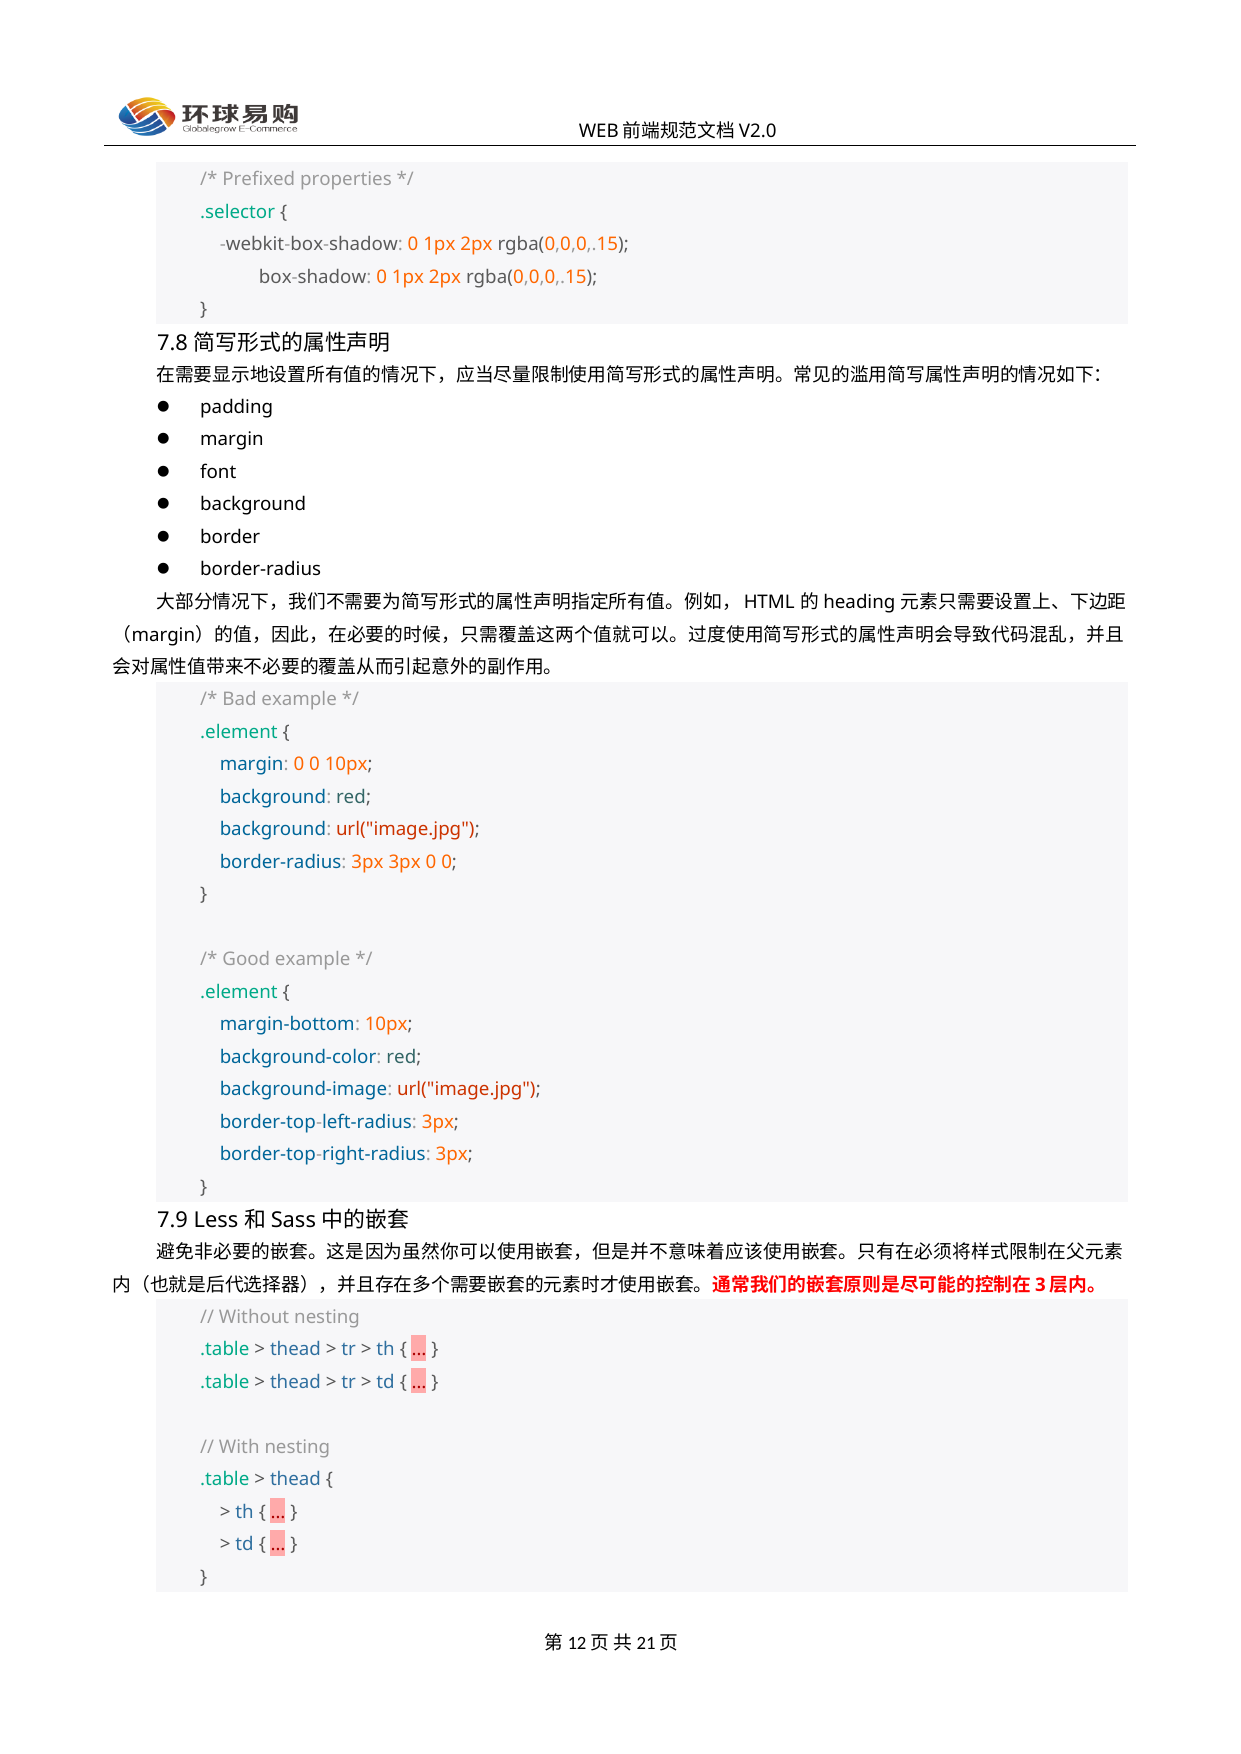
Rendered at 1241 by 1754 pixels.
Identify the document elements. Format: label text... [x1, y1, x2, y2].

list 7.8 简写形式的属性声明 [157, 324, 1128, 357]
text background: red; [156, 779, 1128, 812]
text -webkit-box-shadow: 0 1px 2px rgba(0,0,0,.15); [156, 227, 1128, 259]
list background [156, 487, 1128, 519]
text background: url("image.jpg"); [156, 812, 1128, 844]
list 在需要显示地设置所有值的情况下，应当尽量限制使用简写形式的属性声明。常见的滥用简写属性声明的情况如下： [112, 357, 1128, 389]
text > th { … } [156, 1494, 1128, 1527]
text margin: 0 0 10px; [156, 747, 1128, 779]
list border-radius [156, 552, 1128, 584]
text // Without nesting [156, 1299, 1128, 1332]
text margin-bottom: 10px; [156, 1007, 1128, 1039]
text border-top-left-radius: 3px; [156, 1104, 1128, 1137]
text .selector { [156, 194, 1128, 227]
picture [112, 90, 304, 138]
text } [156, 877, 1128, 909]
text // With nesting [156, 1429, 1128, 1462]
text border-radius: 3px 3px 0 0; [156, 844, 1128, 877]
text .table > thead > tr > th { … } [156, 1332, 1128, 1364]
text .element { [156, 714, 1128, 747]
text } [156, 1559, 1128, 1592]
list margin [156, 422, 1128, 454]
list 避免非必要的嵌套。这是因为虽然你可以使用嵌套，但是并不意味着应该使用嵌套。只有在必须将样式限制在父元素内（也就是后代选择器），并且存在多个需要嵌套的元素时才使用嵌套。通常我们的嵌套原则是尽可能的控制在3层内。 [112, 1234, 1128, 1299]
text } [156, 1169, 1128, 1202]
list 7.9 Less 和 Sass 中的嵌套 [157, 1202, 1128, 1234]
list padding [156, 389, 1128, 422]
text .element { [156, 974, 1128, 1007]
text box-shadow: 0 1px 2px rgba(0,0,0,.15); [156, 259, 1128, 292]
text .table > thead > tr > td { … } [156, 1364, 1128, 1397]
text .table > thead { [156, 1462, 1128, 1494]
text background-image: url("image.jpg"); [156, 1072, 1128, 1104]
text /* Prefixed properties */ [156, 162, 1128, 194]
list border [156, 519, 1128, 552]
text border-top-right-radius: 3px; [156, 1137, 1128, 1169]
text /* Good example */ [156, 942, 1128, 974]
text background-color: red; [156, 1039, 1128, 1072]
list font [156, 454, 1128, 487]
text > td { … } [156, 1527, 1128, 1559]
text } [156, 292, 1128, 324]
text /* Bad example */ [156, 682, 1128, 714]
list 大部分情况下，我们不需要为简写形式的属性声明指定所有值。例如，HTML 的 heading 元素只需要设置上、下边距（margin）的值，因此，在必要的时候，只需覆盖这两个值就可以。过度使用简写形式的属性声明会导致代码混乱，并且会对属性值带来不必要的覆盖从而引起意外的副作用。 [112, 584, 1128, 682]
